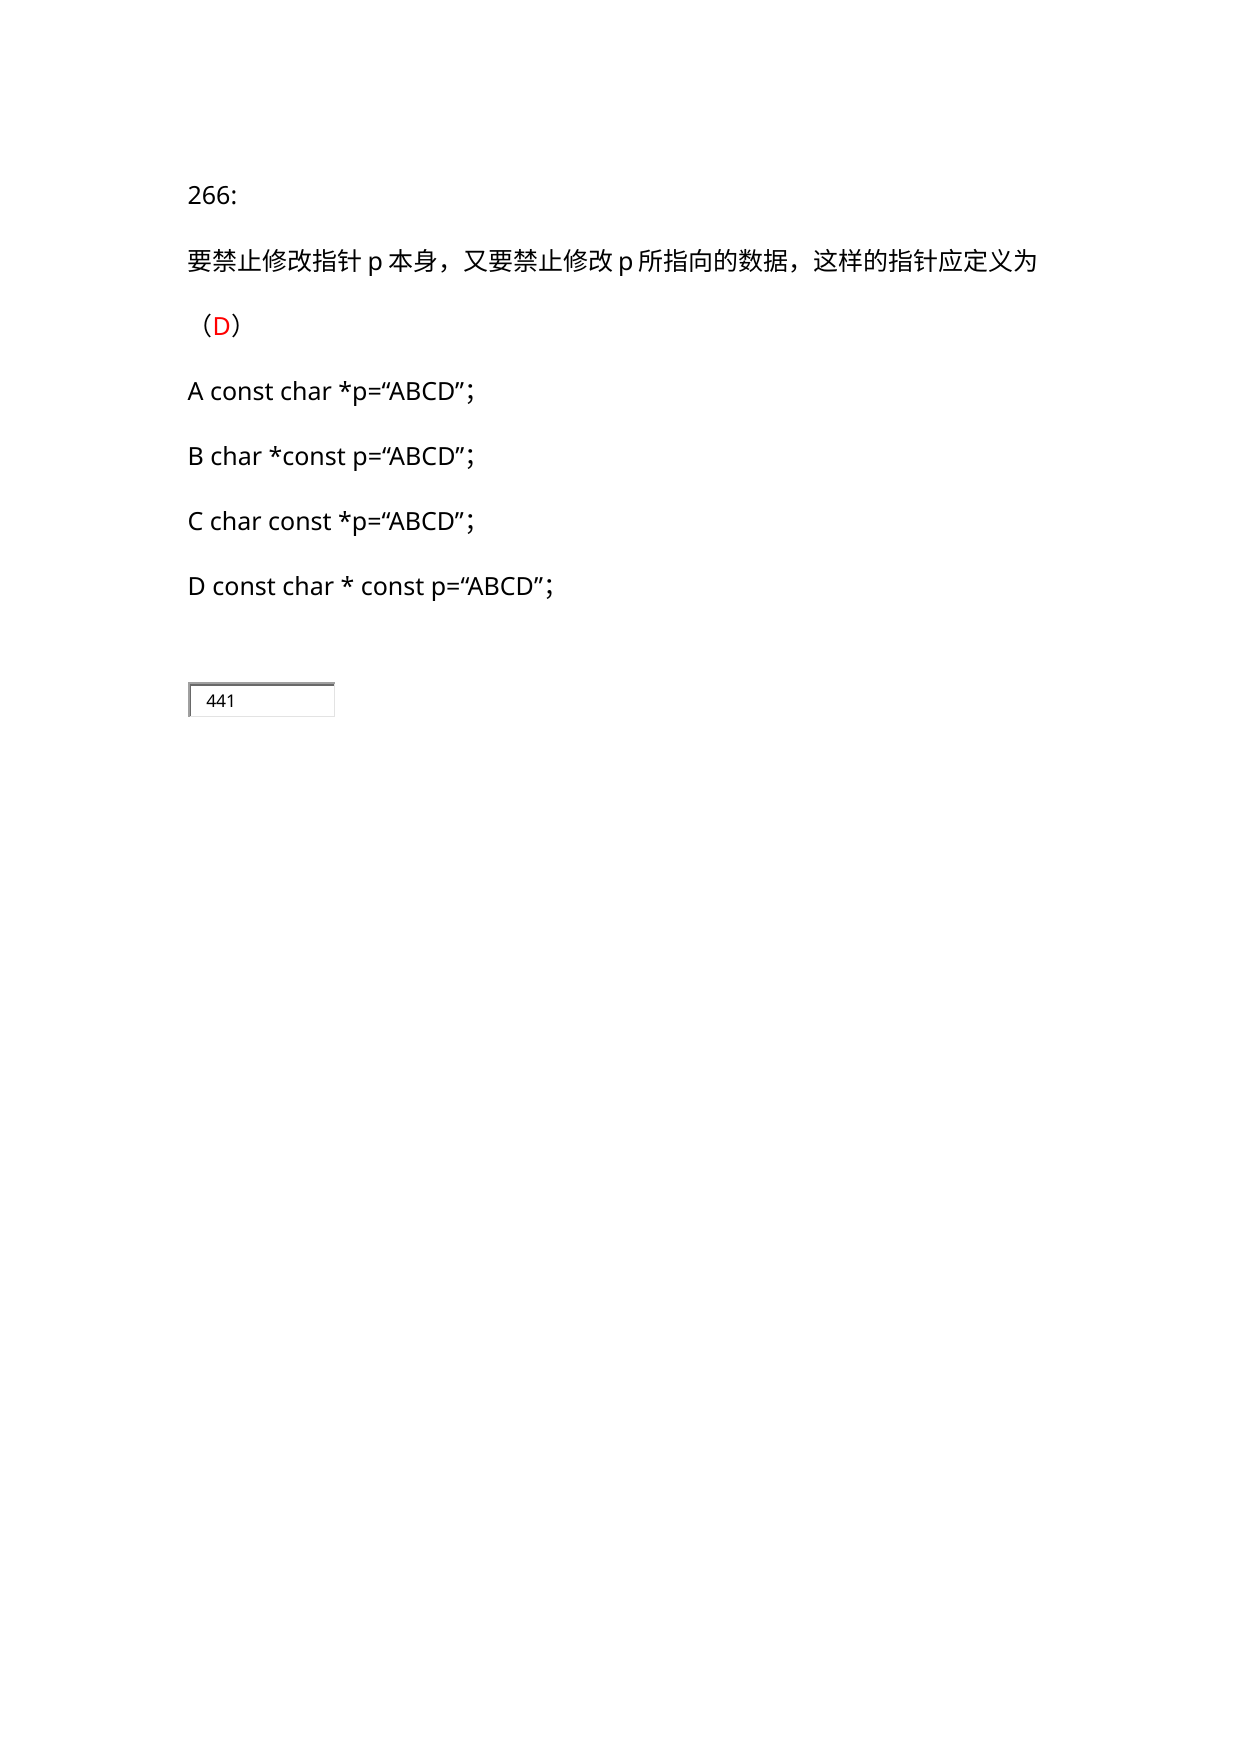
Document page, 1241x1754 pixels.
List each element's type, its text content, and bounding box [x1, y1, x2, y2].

text D const char * const p=“ABCD”； [187, 552, 1053, 617]
text B char *const p=“ABCD”； [187, 422, 1053, 487]
text C char const *p=“ABCD”； [187, 487, 1053, 552]
text 要禁止修改指针p本身，又要禁止修改p所指向的数据，这样的指针应定义为（D） [187, 227, 1053, 357]
text 266: [187, 162, 1053, 227]
text A const char *p=“ABCD”； [187, 357, 1053, 422]
